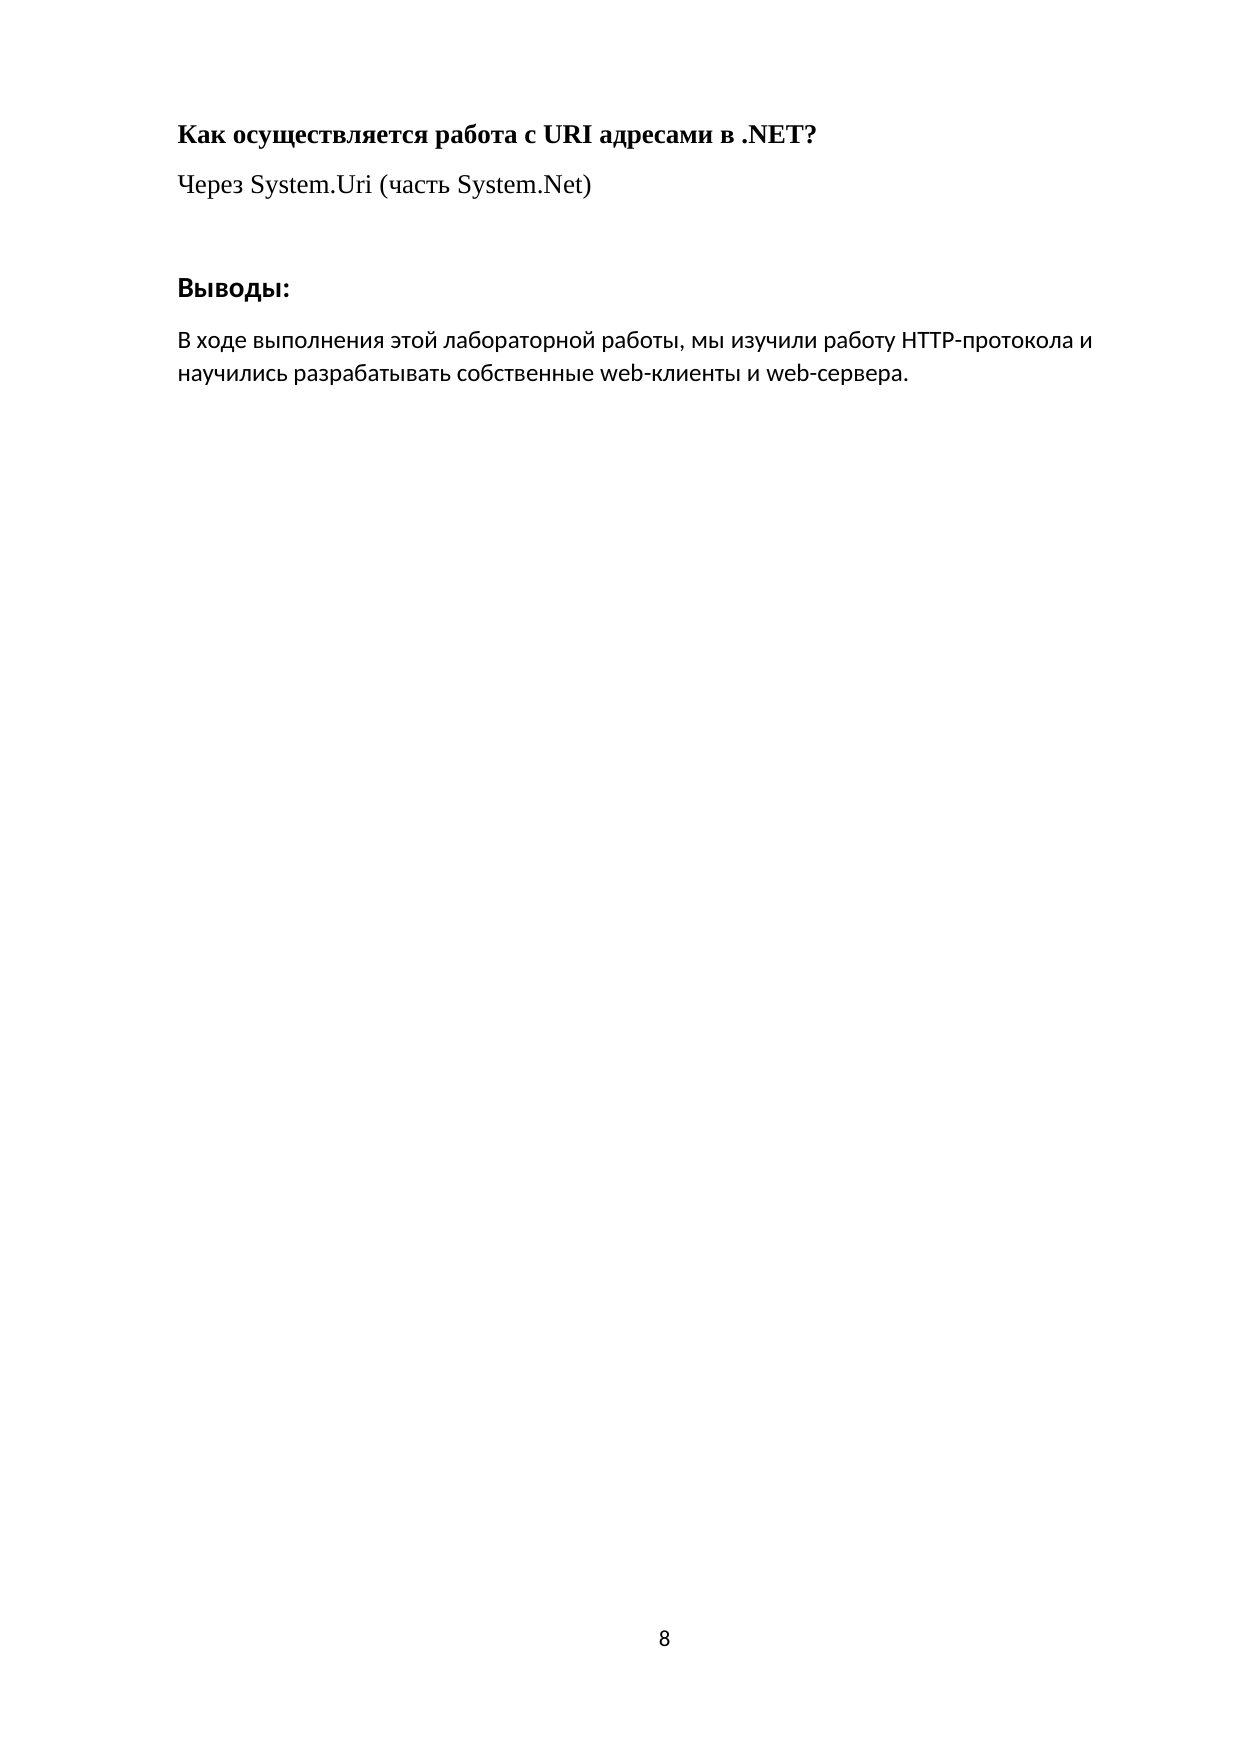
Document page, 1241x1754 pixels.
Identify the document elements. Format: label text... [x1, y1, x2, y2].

text В ходе выполнения этой лабораторной работы, мы изучили работу HTTP-протокола и научились разрабатывать собственные web-клиенты и web-сервера. [177, 324, 1152, 387]
text Через System.Uri (часть System.Net) [177, 168, 1152, 199]
text Как осуществляется работа с URI адресами в .NET? [177, 118, 1152, 149]
text Выводы: [177, 269, 1152, 304]
